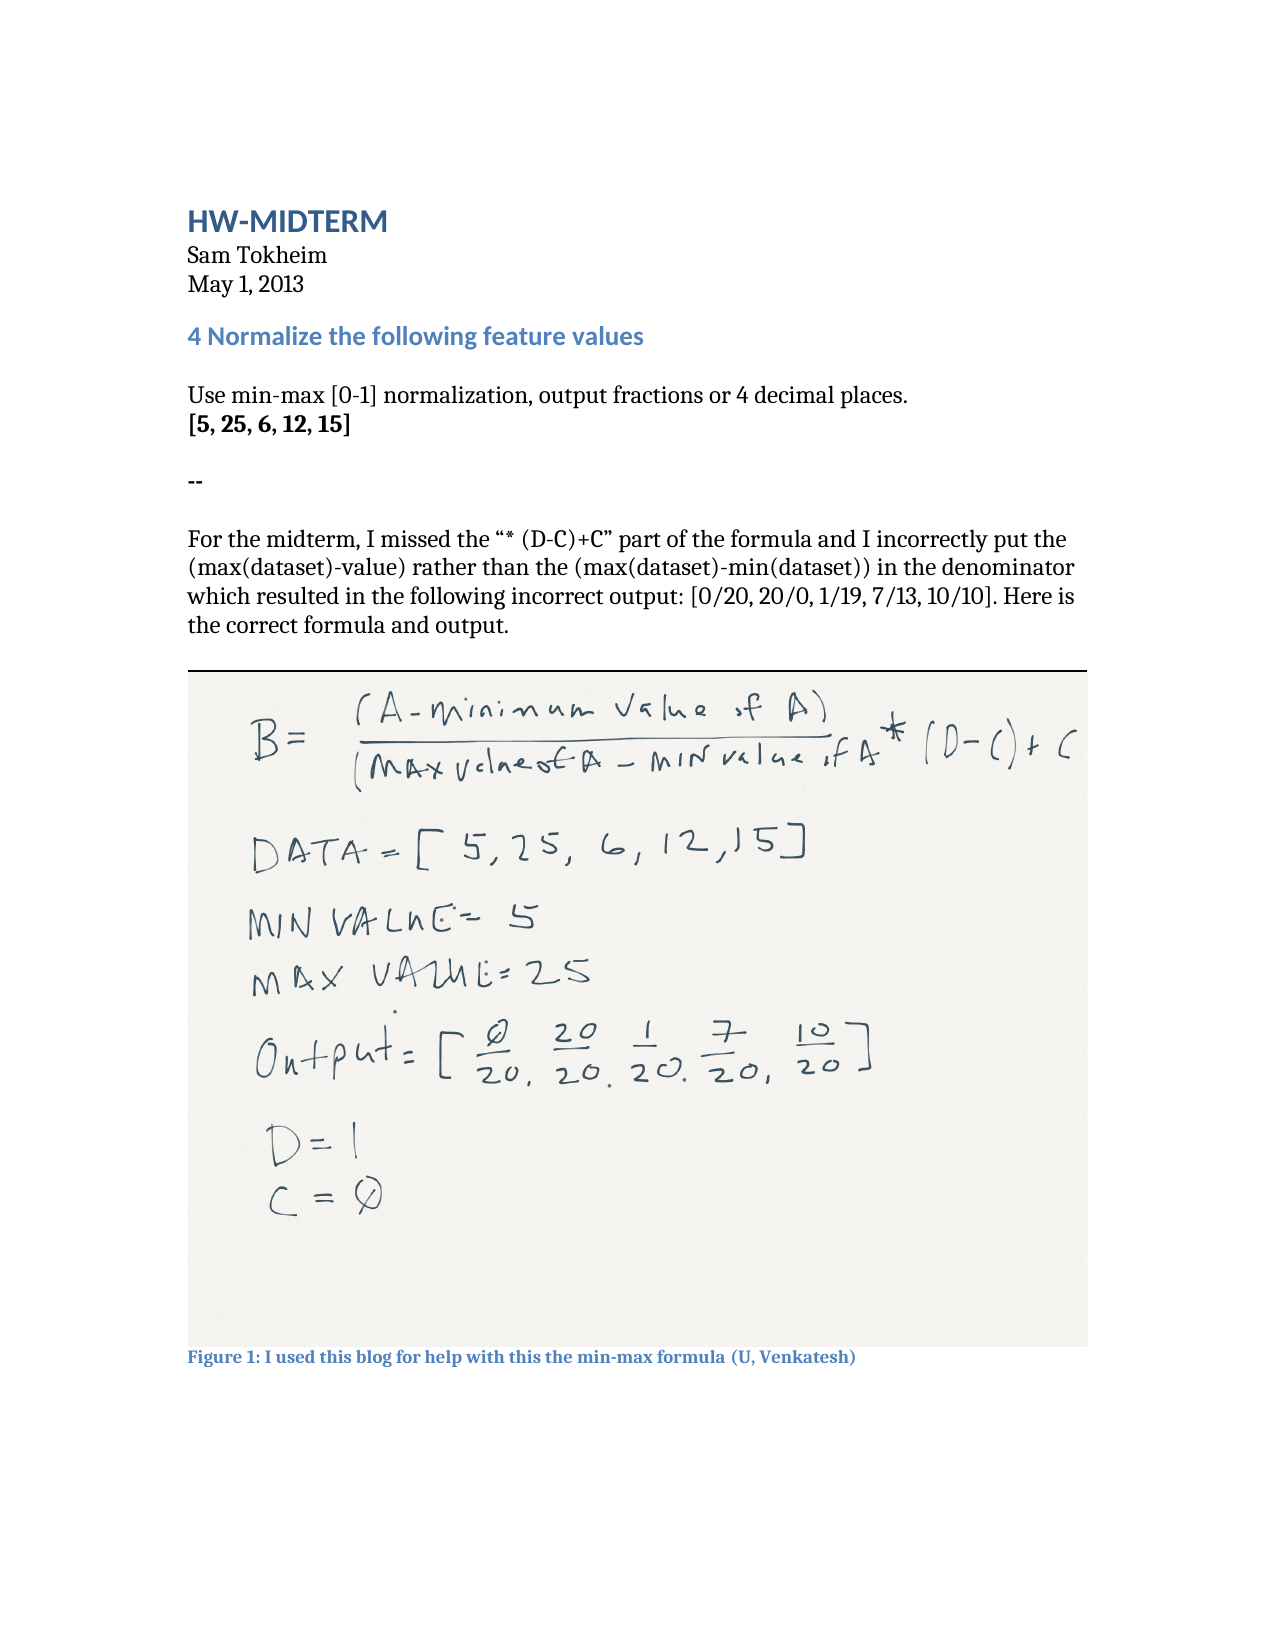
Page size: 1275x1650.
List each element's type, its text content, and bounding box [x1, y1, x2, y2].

text [5, 25, 6, 12, 15] [187, 409, 1087, 438]
text May 1, 2013 [187, 269, 1087, 298]
picture [187, 672, 1088, 1347]
text For the midterm, I missed the “* (D-C)+C” part of the formula and I incorrectly put the (max(dataset)-value) rather than the (max(dataset)-min(dataset)) in the denominator which resulted in the following incorrect output: [0/20, 20/0, 1/19, 7/13, 10/10]. Here is the correct formula and output. [187, 524, 1087, 639]
text -- [187, 467, 1087, 496]
subtitle HW-MIDTERM [187, 200, 1087, 241]
text Use min-max [0-1] normalization, output fractions or 4 decimal places. [187, 381, 1087, 409]
text Sam Tokheim [187, 241, 1087, 269]
text Figure : I used this blog for help with this the min-max formula [187, 1347, 1087, 1368]
subtitle 4 Normalize the following feature values [187, 319, 1087, 352]
